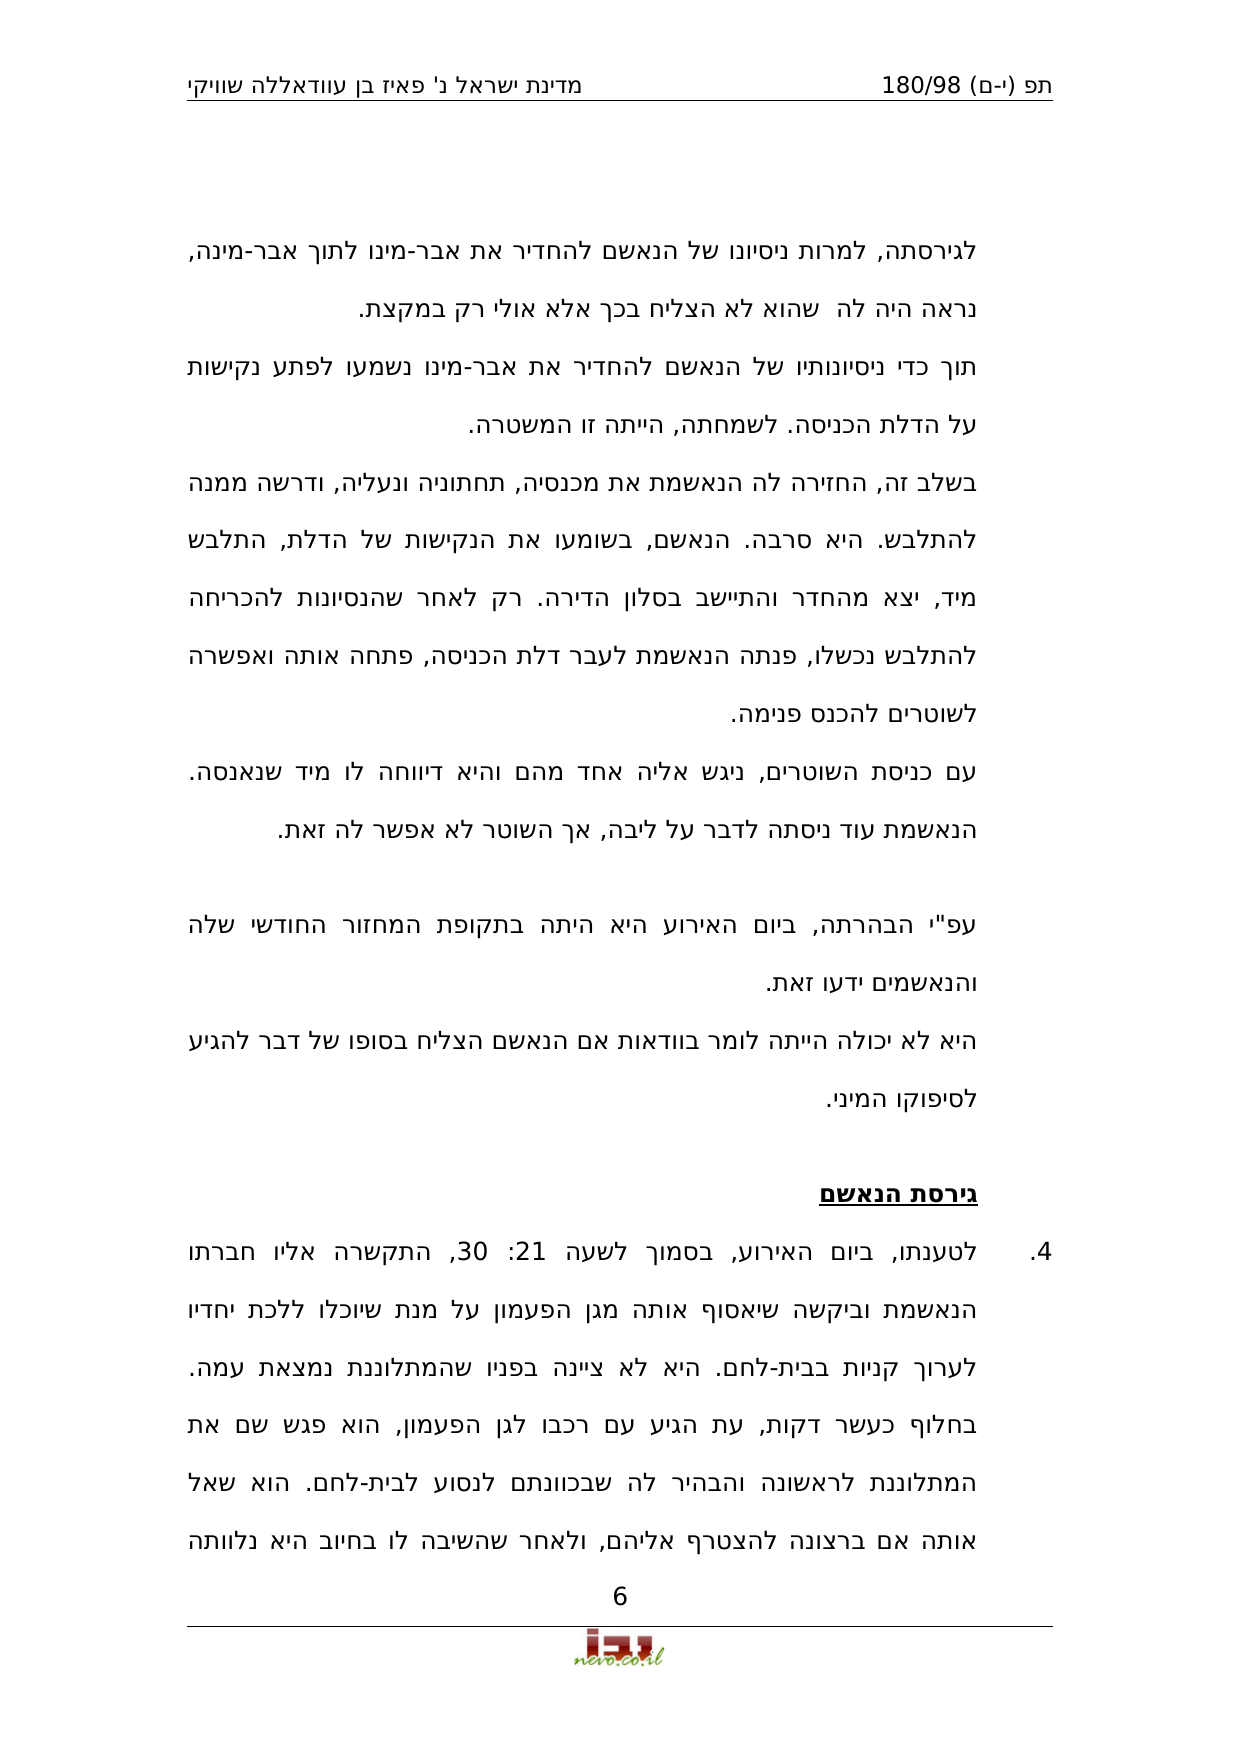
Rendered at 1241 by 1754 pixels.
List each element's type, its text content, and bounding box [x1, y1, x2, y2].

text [187, 1237, 1053, 1556]
text תוך כדי ניסיונותיו של הנאשם להחדיר את אבר-מינו נשמעו לפתע נקישות על הדלת הכניסה. לשמחתה, הייתה זו המשטרה. [187, 352, 978, 439]
text עם כניסת השוטרים, ניגש אליה אחד מהם והיא דיווחה לו מיד שנאנסה. הנאשמת עוד ניסתה לדבר על ליבה, אך השוטר לא אפשר לה זאת. [187, 757, 978, 844]
text גירסת הנאשם [187, 1179, 978, 1208]
text היא לא יכולה הייתה לומר בוודאות אם הנאשם הצליח בסופו של דבר להגיע לסיפוקו המיני. [187, 1026, 978, 1113]
picture [574, 1628, 666, 1667]
text עפ"י הבהרתה, ביום האירוע היא היתה בתקופת המחזור החודשי שלה והנאשמים ידעו זאת. [187, 910, 978, 997]
text בשלב זה, החזירה לה הנאשמת את מכנסיה, תחתוניה ונעליה, ודרשה ממנה להתלבש. היא סרבה. הנאשם, בשומעו את הנקישות של הדלת, התלבש מיד, יצא מהחדר והתיישב בסלון הדירה. רק לאחר שהנסיונות להכריחה להתלבש נכשלו, פנתה הנאשמת לעבר דלת הכניסה, פתחה אותה ואפשרה לשוטרים להכנס פנימה. [187, 468, 978, 728]
text לגירסתה, למרות ניסיונו של הנאשם להחדיר את אבר-מינו לתוך אבר-מינה, נראה היה לה שהוא לא הצליח בכך אלא אולי רק במקצת. [187, 236, 978, 323]
